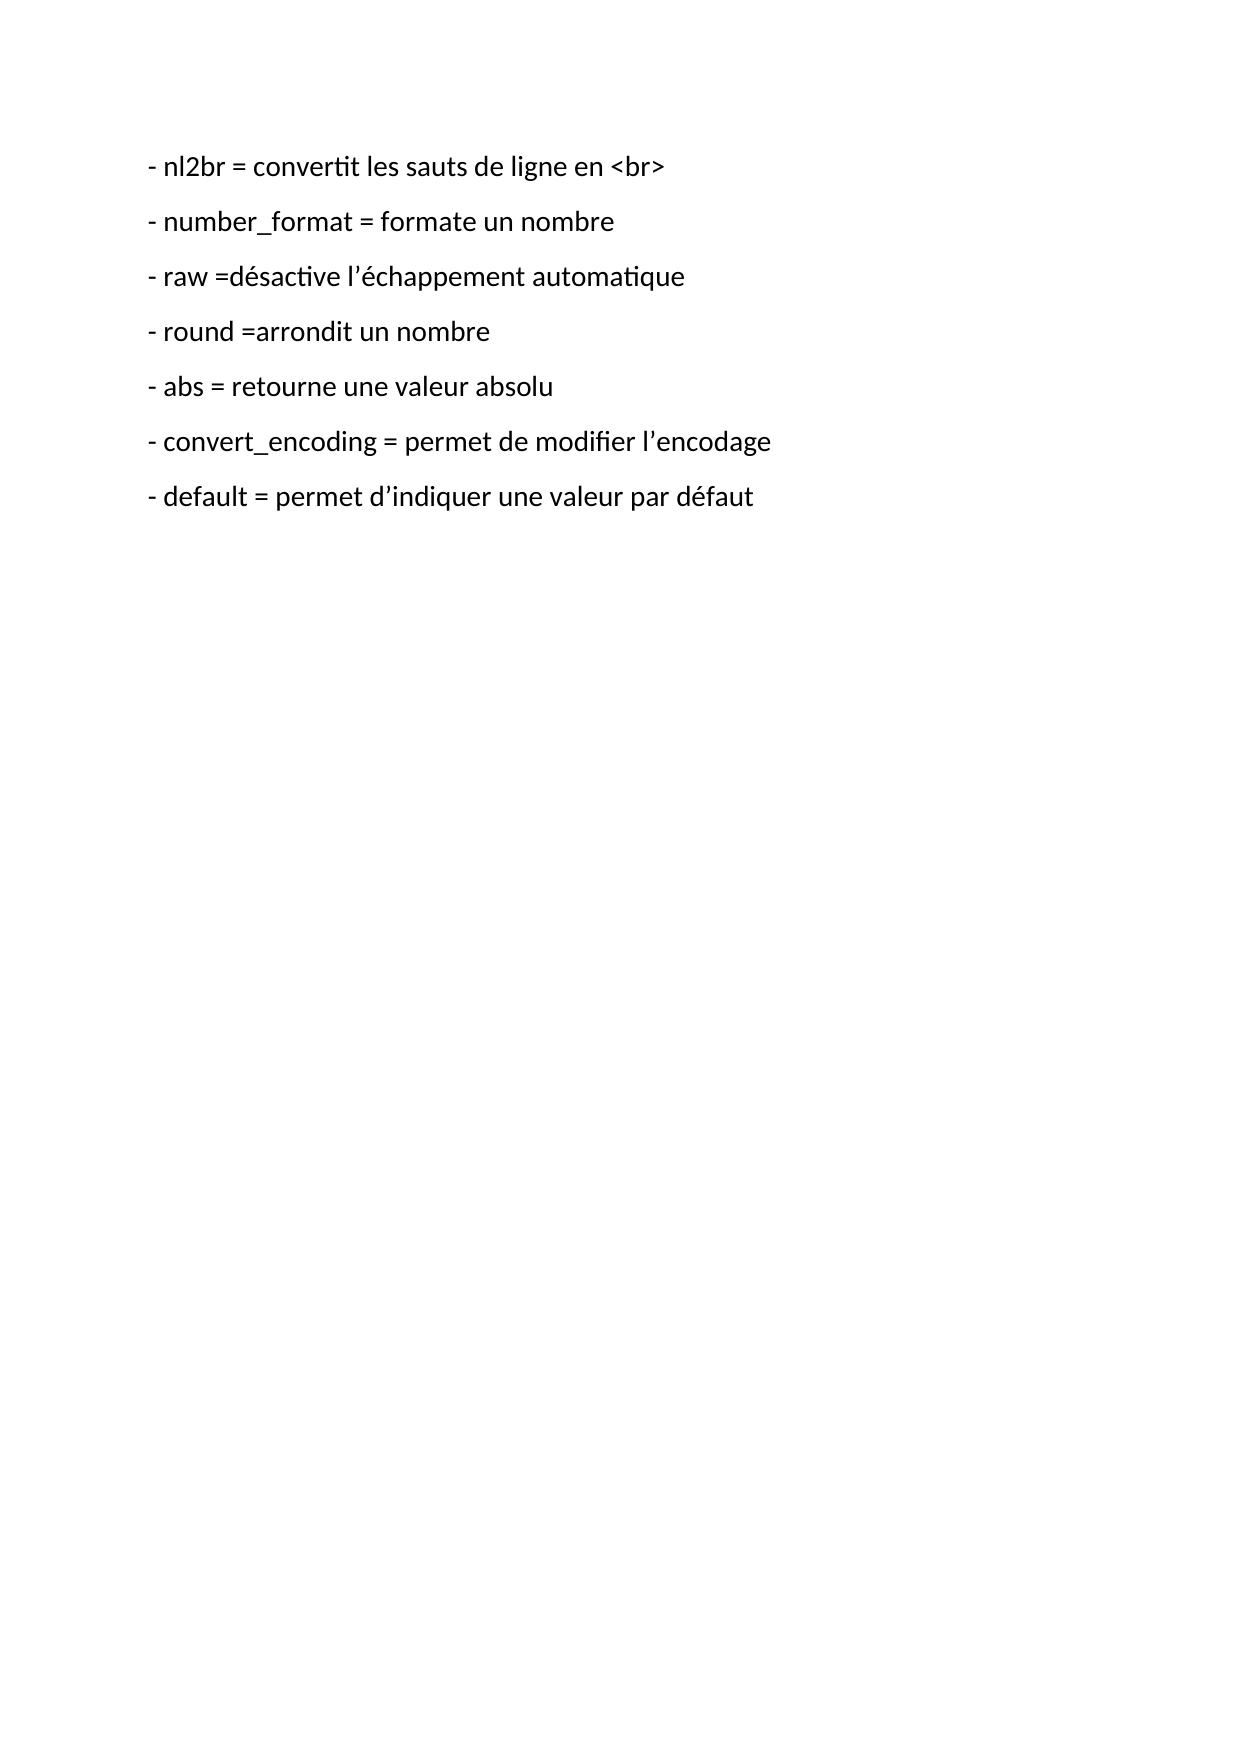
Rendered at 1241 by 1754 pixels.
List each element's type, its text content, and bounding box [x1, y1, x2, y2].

text - convert_encoding = permet de modifier l’encodage [148, 423, 1093, 459]
text - default = permet d’indiquer une valeur par défaut [148, 478, 1093, 514]
text - raw =désactive l’échappement automatique [148, 258, 1093, 293]
text - nl2br = convertit les sauts de ligne en <br> [148, 148, 1093, 183]
text - round =arrondit un nombre [148, 313, 1093, 348]
text - number_format = formate un nombre [148, 203, 1093, 238]
text - abs = retourne une valeur absolu [148, 368, 1093, 404]
